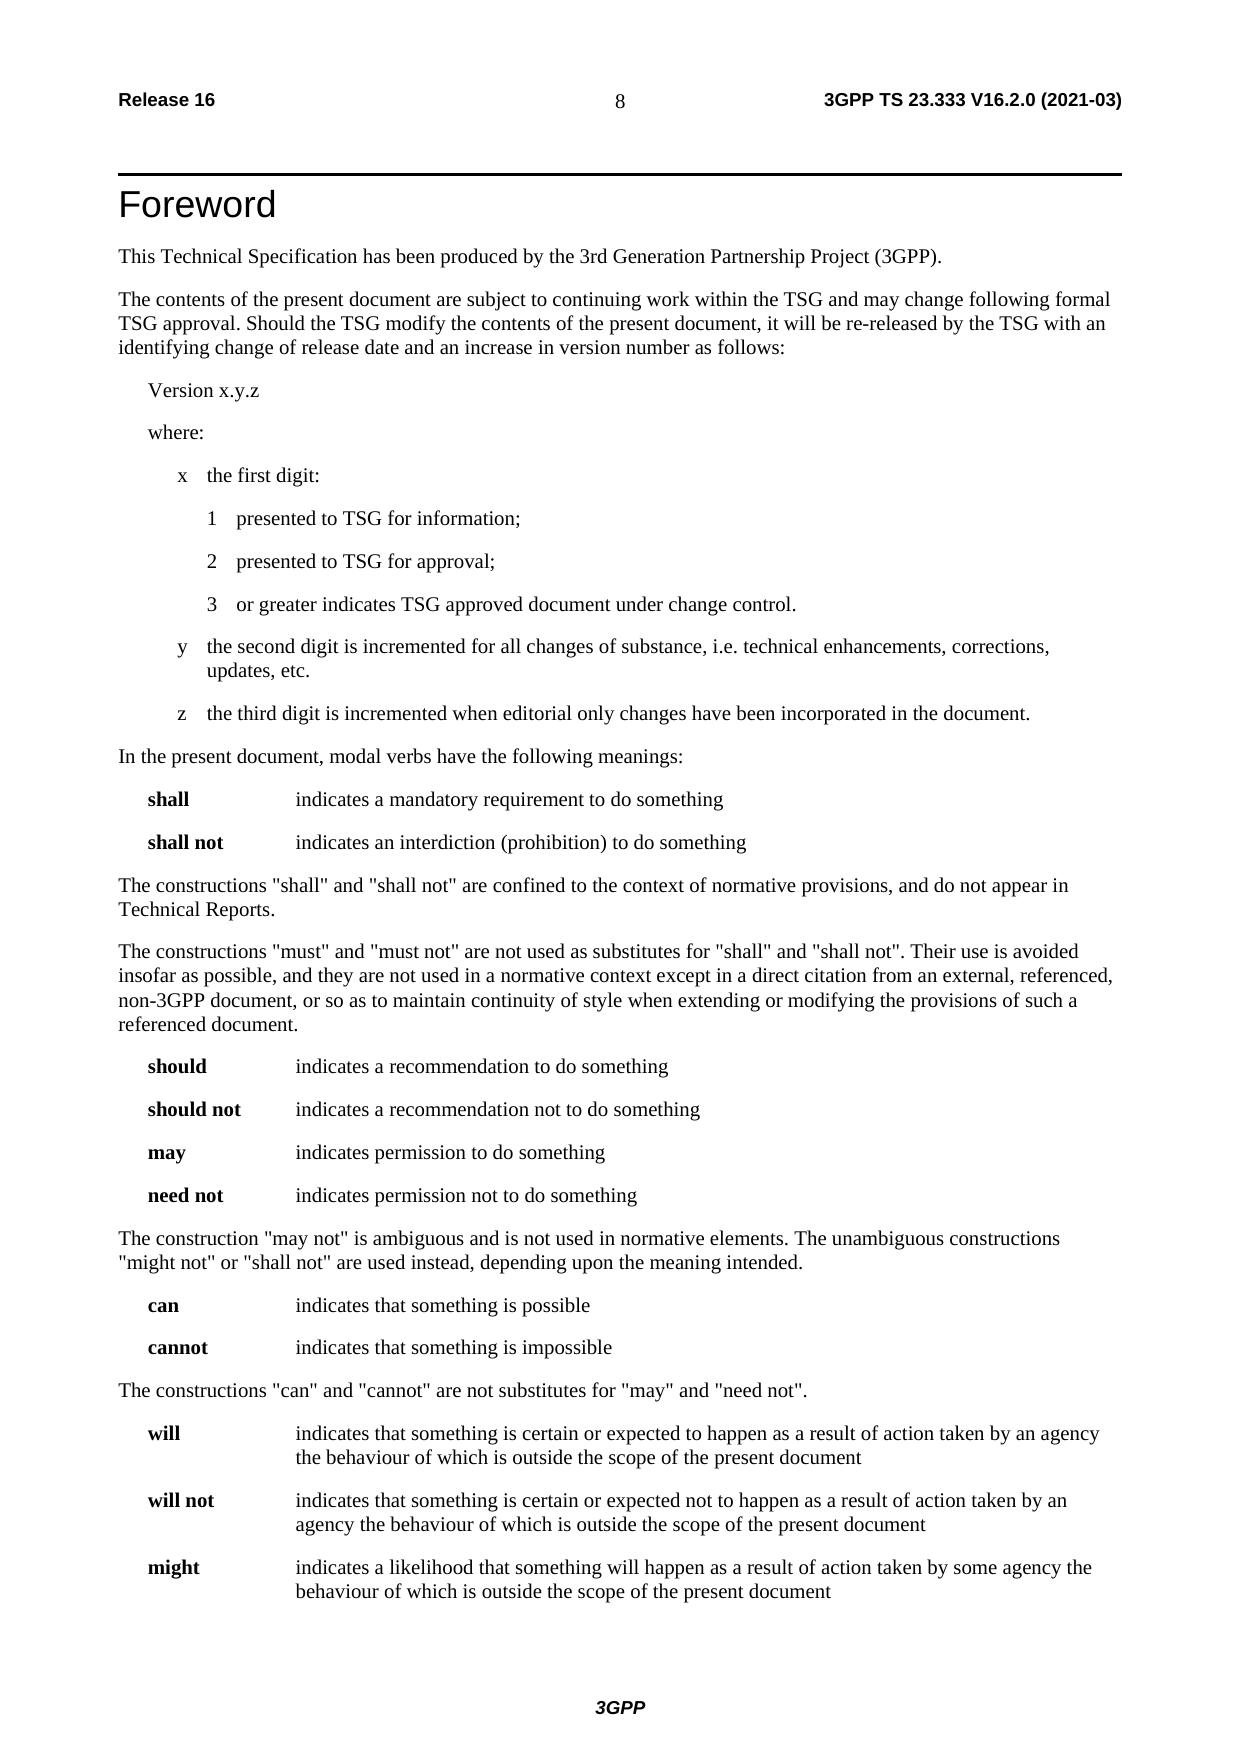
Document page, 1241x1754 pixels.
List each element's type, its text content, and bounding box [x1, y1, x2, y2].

text 1 presented to TSG for information; [207, 506, 1122, 530]
text The constructions "must" and "must not" are not used as substitutes for "shall" and "shall not". Their use is avoided insofar as possible, and they are not used in a normative context except in a direct citation from an external, referenced, non-3GPP document, or so as to maintain continuity of style when extending or modifying the provisions of such a referenced document. [118, 939, 1122, 1036]
text may indicates permission to do something [148, 1140, 1122, 1164]
text will indicates that something is certain or expected to happen as a result of action taken by an agency the behaviour of which is outside the scope of the present document [148, 1421, 1122, 1469]
text The contents of the present document are subject to continuing work within the TSG and may change following formal TSG approval. Should the TSG modify the contents of the present document, it will be re-released by the TSG with an identifying change of release date and an increase in version number as follows: [118, 287, 1122, 359]
text y the second digit is incremented for all changes of substance, i.e. technical enhancements, corrections, updates, etc. [177, 634, 1122, 682]
text The constructions "can" and "cannot" are not substitutes for "may" and "need not". [118, 1378, 1122, 1402]
text Version x.y.z [148, 377, 1122, 402]
subtitle Foreword [118, 176, 1122, 225]
text In the present document, modal verbs have the following meanings: [118, 744, 1122, 768]
text shall not indicates an interdiction (prohibition) to do something [148, 830, 1122, 854]
text The construction "may not" is ambiguous and is not used in normative elements. The unambiguous constructions "might not" or "shall not" are used instead, depending upon the meaning intended. [118, 1226, 1122, 1274]
text This Technical Specification has been produced by the 3rd Generation Partnership Project (3GPP). [118, 244, 1122, 268]
text z the third digit is incremented when editorial only changes have been incorporated in the document. [177, 701, 1122, 725]
text where: [148, 420, 1122, 444]
text might indicates a likelihood that something will happen as a result of action taken by some agency the behaviour of which is outside the scope of the present document [148, 1555, 1122, 1603]
text will not indicates that something is certain or expected not to happen as a result of action taken by an agency the behaviour of which is outside the scope of the present document [148, 1488, 1122, 1536]
text need not indicates permission not to do something [148, 1183, 1122, 1207]
text should indicates a recommendation to do something [148, 1054, 1122, 1078]
text shall indicates a mandatory requirement to do something [148, 787, 1122, 811]
text 2 presented to TSG for approval; [207, 549, 1122, 573]
text can indicates that something is possible [148, 1292, 1122, 1317]
text should not indicates a recommendation not to do something [148, 1097, 1122, 1121]
text The constructions "shall" and "shall not" are confined to the context of normative provisions, and do not appear in Technical Reports. [118, 872, 1122, 921]
text 3 or greater indicates TSG approved document under change control. [207, 592, 1122, 616]
text cannot indicates that something is impossible [148, 1335, 1122, 1359]
text x the first digit: [177, 463, 1122, 487]
